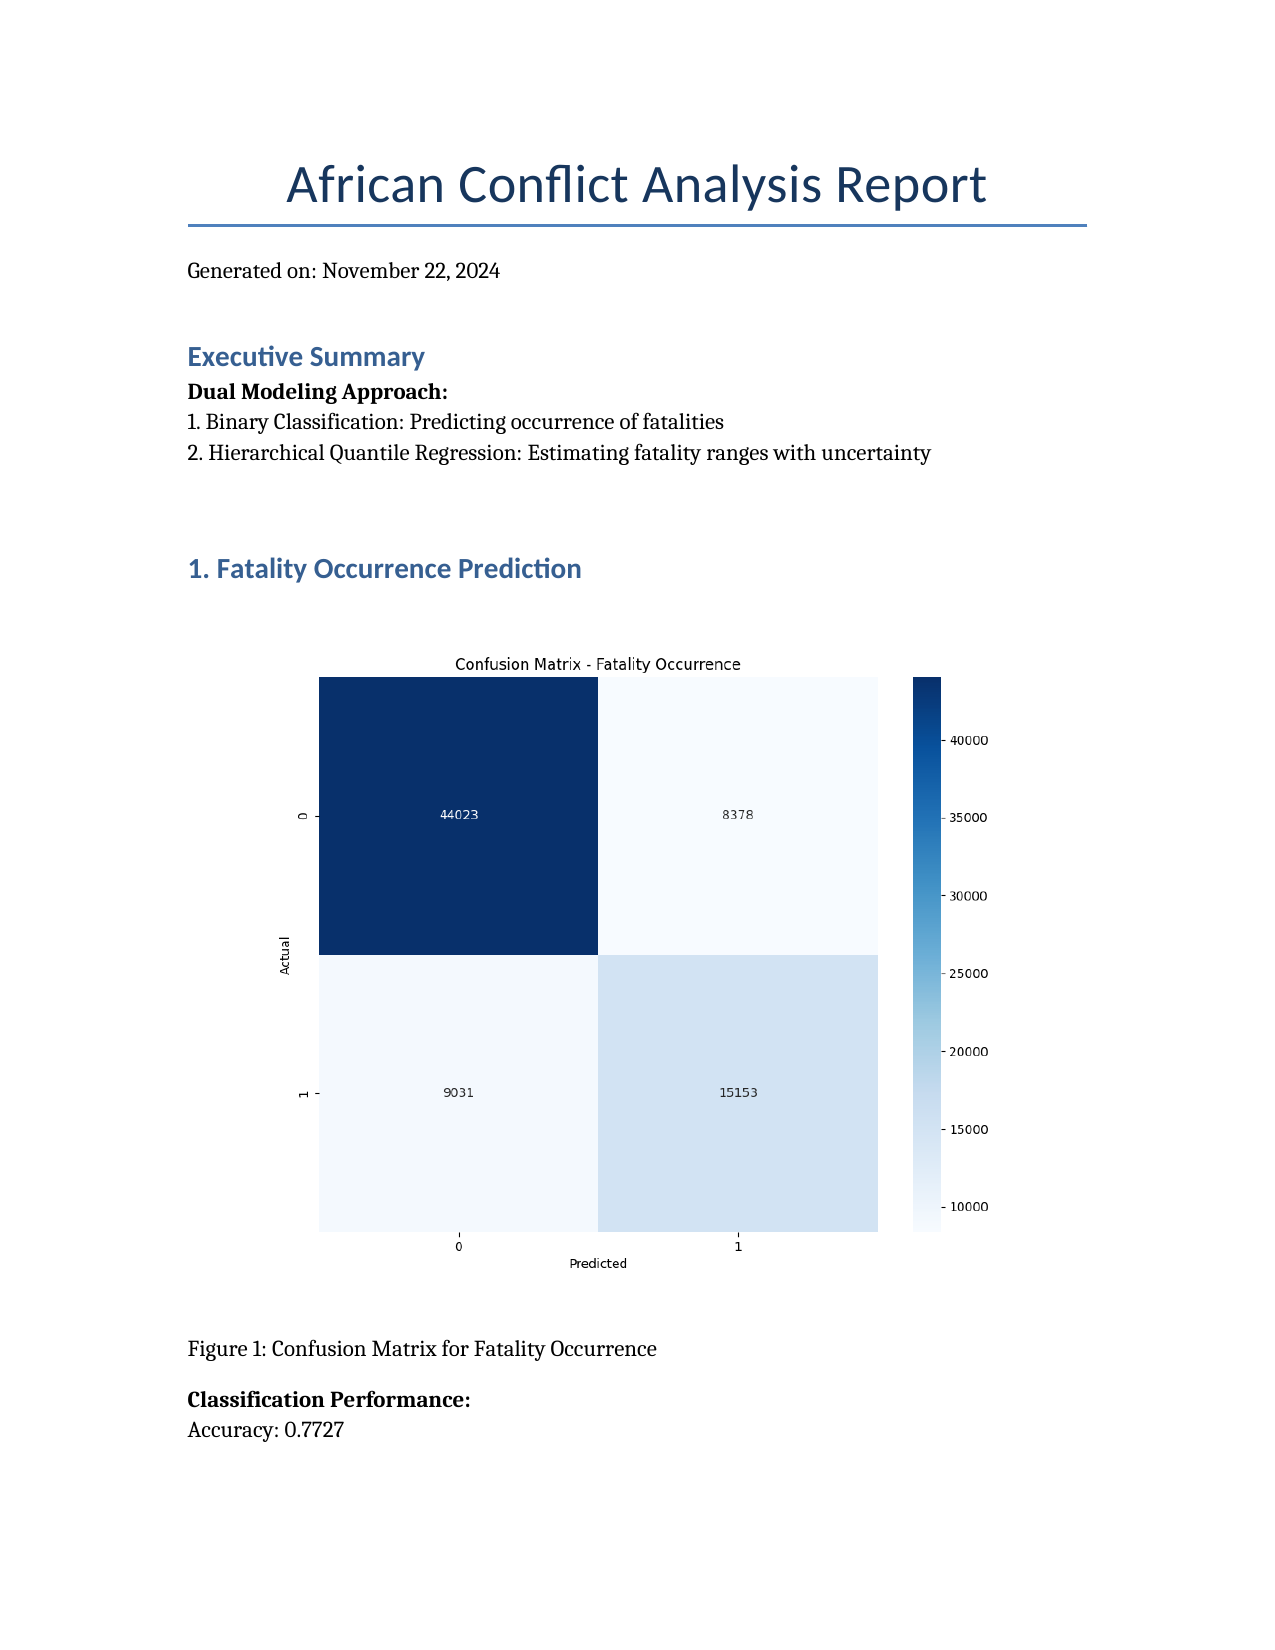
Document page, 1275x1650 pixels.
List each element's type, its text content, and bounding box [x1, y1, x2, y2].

text Generated on: November 22, 2024 [187, 258, 1087, 284]
subtitle Executive Summary [187, 338, 1087, 374]
text Figure 1: Confusion Matrix for Fatality Occurrence [187, 1335, 1087, 1362]
text Dual Modeling Approach: 1. Binary Classification: Predicting occurrence of fatalities 2. Hierarchical Quantile Regression: Estimating fatality ranges with uncertainty [187, 379, 1087, 496]
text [187, 1386, 1087, 1473]
picture [206, 590, 1107, 1311]
title African Conflict Analysis Report [187, 150, 1087, 227]
subtitle 1. Fatality Occurrence Prediction [187, 550, 1087, 585]
